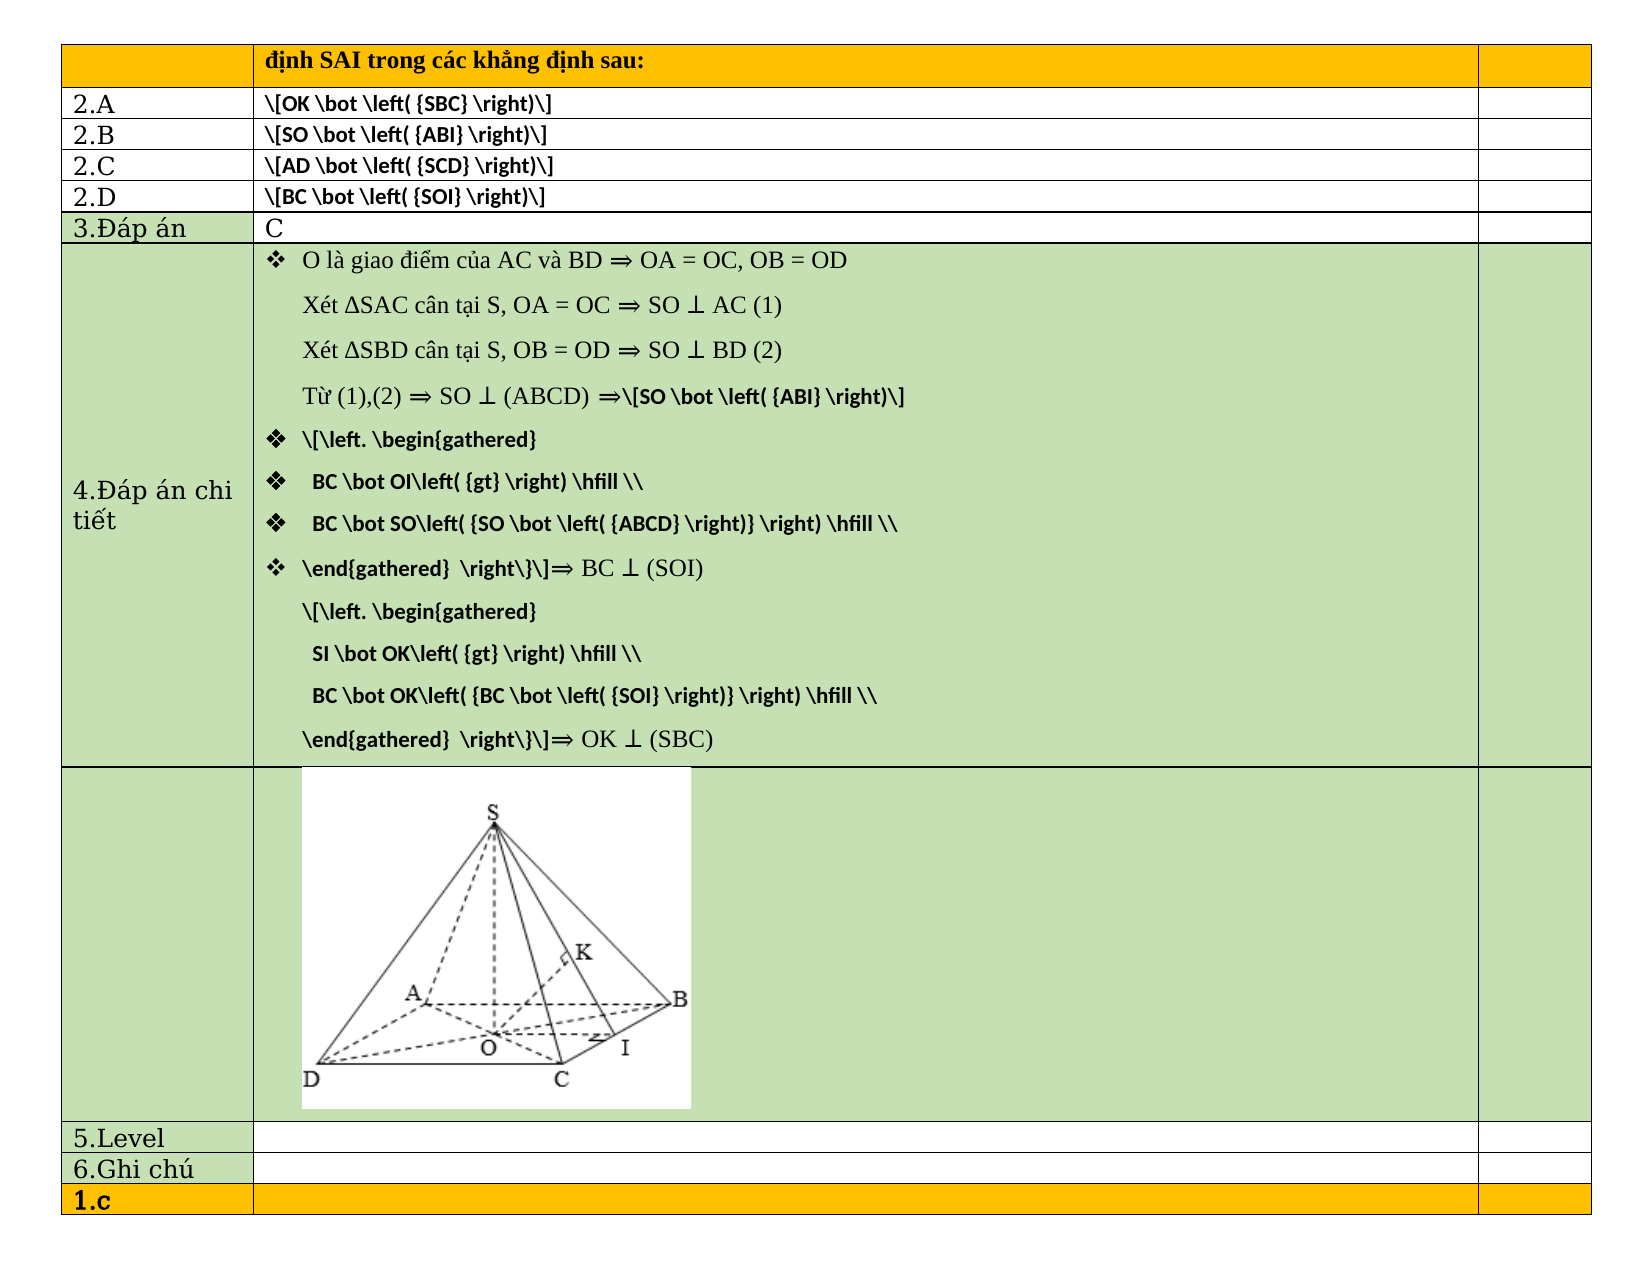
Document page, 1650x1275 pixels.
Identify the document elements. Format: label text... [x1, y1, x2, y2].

table_cell [1479, 150, 1591, 180]
table_cell 6.Ghi chú [62, 1153, 253, 1183]
table_cell [1479, 88, 1591, 118]
table_cell 5.Level [62, 1122, 253, 1152]
table_cell [254, 768, 1478, 1121]
table_cell 1.b [62, 45, 253, 87]
table_cell C [254, 213, 1478, 242]
table_cell [254, 1153, 1478, 1183]
table_cell [1479, 213, 1591, 242]
picture [302, 767, 692, 1109]
table_cell 3.Đáp án [62, 213, 253, 242]
table_cell 2.B [62, 119, 253, 149]
table_cell [1479, 1184, 1591, 1214]
table_cell \[BC \bot \left( {SOI} \right)\] [254, 181, 1478, 211]
table_cell \[SO \bot \left( {ABI} \right)\] [254, 119, 1478, 149]
table_cell \[AD \bot \left( {SCD} \right)\] [254, 150, 1478, 180]
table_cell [254, 45, 1478, 87]
table_cell 2.A [62, 88, 253, 118]
table_cell [1479, 244, 1591, 766]
table_cell 2.D [62, 181, 253, 211]
table_cell 2.C [62, 150, 253, 180]
table_cell [1479, 768, 1591, 1121]
table_cell [1479, 119, 1591, 149]
table_cell [1479, 45, 1591, 87]
table_cell [1479, 181, 1591, 211]
table_cell \[OK \bot \left( {SBC} \right)\] [254, 88, 1478, 118]
table_cell 1.c [62, 1184, 253, 1214]
table_cell 4.Đáp án chi tiết [62, 244, 253, 766]
table_cell O là giao điểm của AC và BD ⇒ OA = OC, OB = OD Xét ∆SAC cân tại S, OA = OC ⇒ SO ⊥ AC (1) Xét ∆SBD cân tại S, OB = OD ⇒ SO ⊥ BD (2) Từ (1),(2) ⇒ SO ⊥ (ABCD) ⇒\[SO \bot \left( {ABI} \right)\] \[\left. \begin{gathered} BC \bot OI\left( {gt} \right) \hfill \\ BC \bot SO\left( {SO \bot \left( {ABCD} \right)} \right) \hfill \\ \end{gathered} \right\}\]⇒ BC ⊥ (SOI) \[\left. \begin{gathered} SI \bot OK\left( {gt} \right) \hfill \\ BC \bot OK\left( {BC \bot \left( {SOI} \right)} \right) \hfill \\ \end{gathered} \right\}\]⇒ OK ⊥ (SBC) [254, 244, 1478, 766]
table_cell [254, 1184, 1478, 1214]
table_cell [254, 1122, 1478, 1152]
table_cell [1479, 1153, 1591, 1183]
table_cell [62, 768, 253, 1121]
table_cell [1479, 1122, 1591, 1152]
